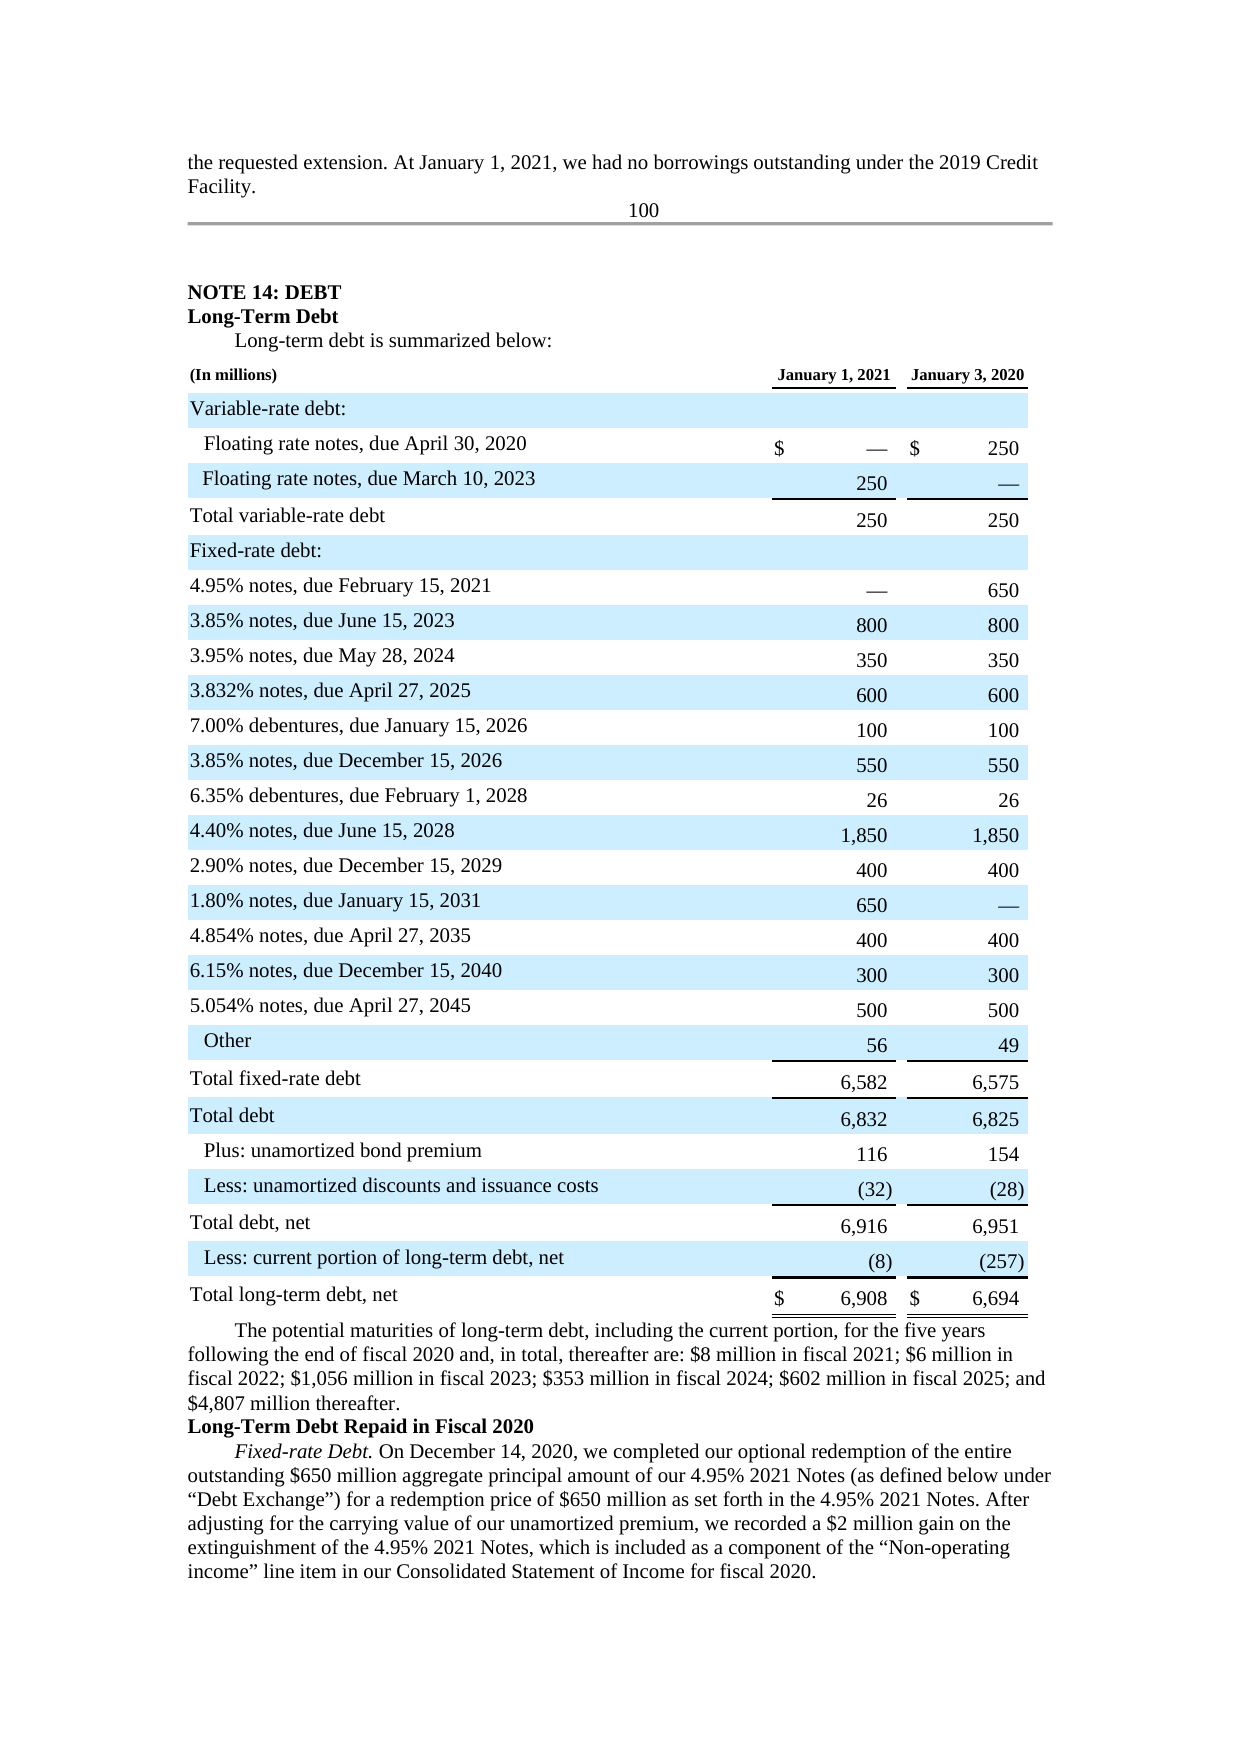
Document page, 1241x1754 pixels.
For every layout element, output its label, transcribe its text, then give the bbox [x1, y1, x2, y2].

text Long-Term Debt [187, 304, 1053, 328]
text Long-Term Debt Repaid in Fiscal 2020 [187, 1414, 1053, 1438]
text Fixed-rate Debt. On December 14, 2020, we completed our optional redemption of the entire outstanding $650 million aggregate principal amount of our 4.95% 2021 Notes (as defined below under “Debt Exchange”) for a redemption price of $650 million as set forth in the 4.95% 2021 Notes. After adjusting for the carrying value of our unamortized premium, we recorded a $2 million gain on the extinguishment of the 4.95% 2021 Notes, which is included as a component of the “Non-operating income” line item in our Consolidated Statement of Income for fiscal 2020. [187, 1438, 1053, 1583]
text The potential maturities of long-term debt, including the current portion, for the five years following the end of fiscal 2020 and, in total, thereafter are: $8 million in fiscal 2021; $6 million in fiscal 2022; $1,056 million in fiscal 2023; $353 million in fiscal 2024; $602 million in fiscal 2025; and $4,807 million thereafter. [187, 1318, 1053, 1414]
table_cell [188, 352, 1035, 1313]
text 100 [187, 198, 1053, 222]
text Long-term debt is summarized below: [187, 328, 1053, 352]
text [187, 150, 1053, 198]
text NOTE 14: DEBT [187, 280, 1053, 304]
